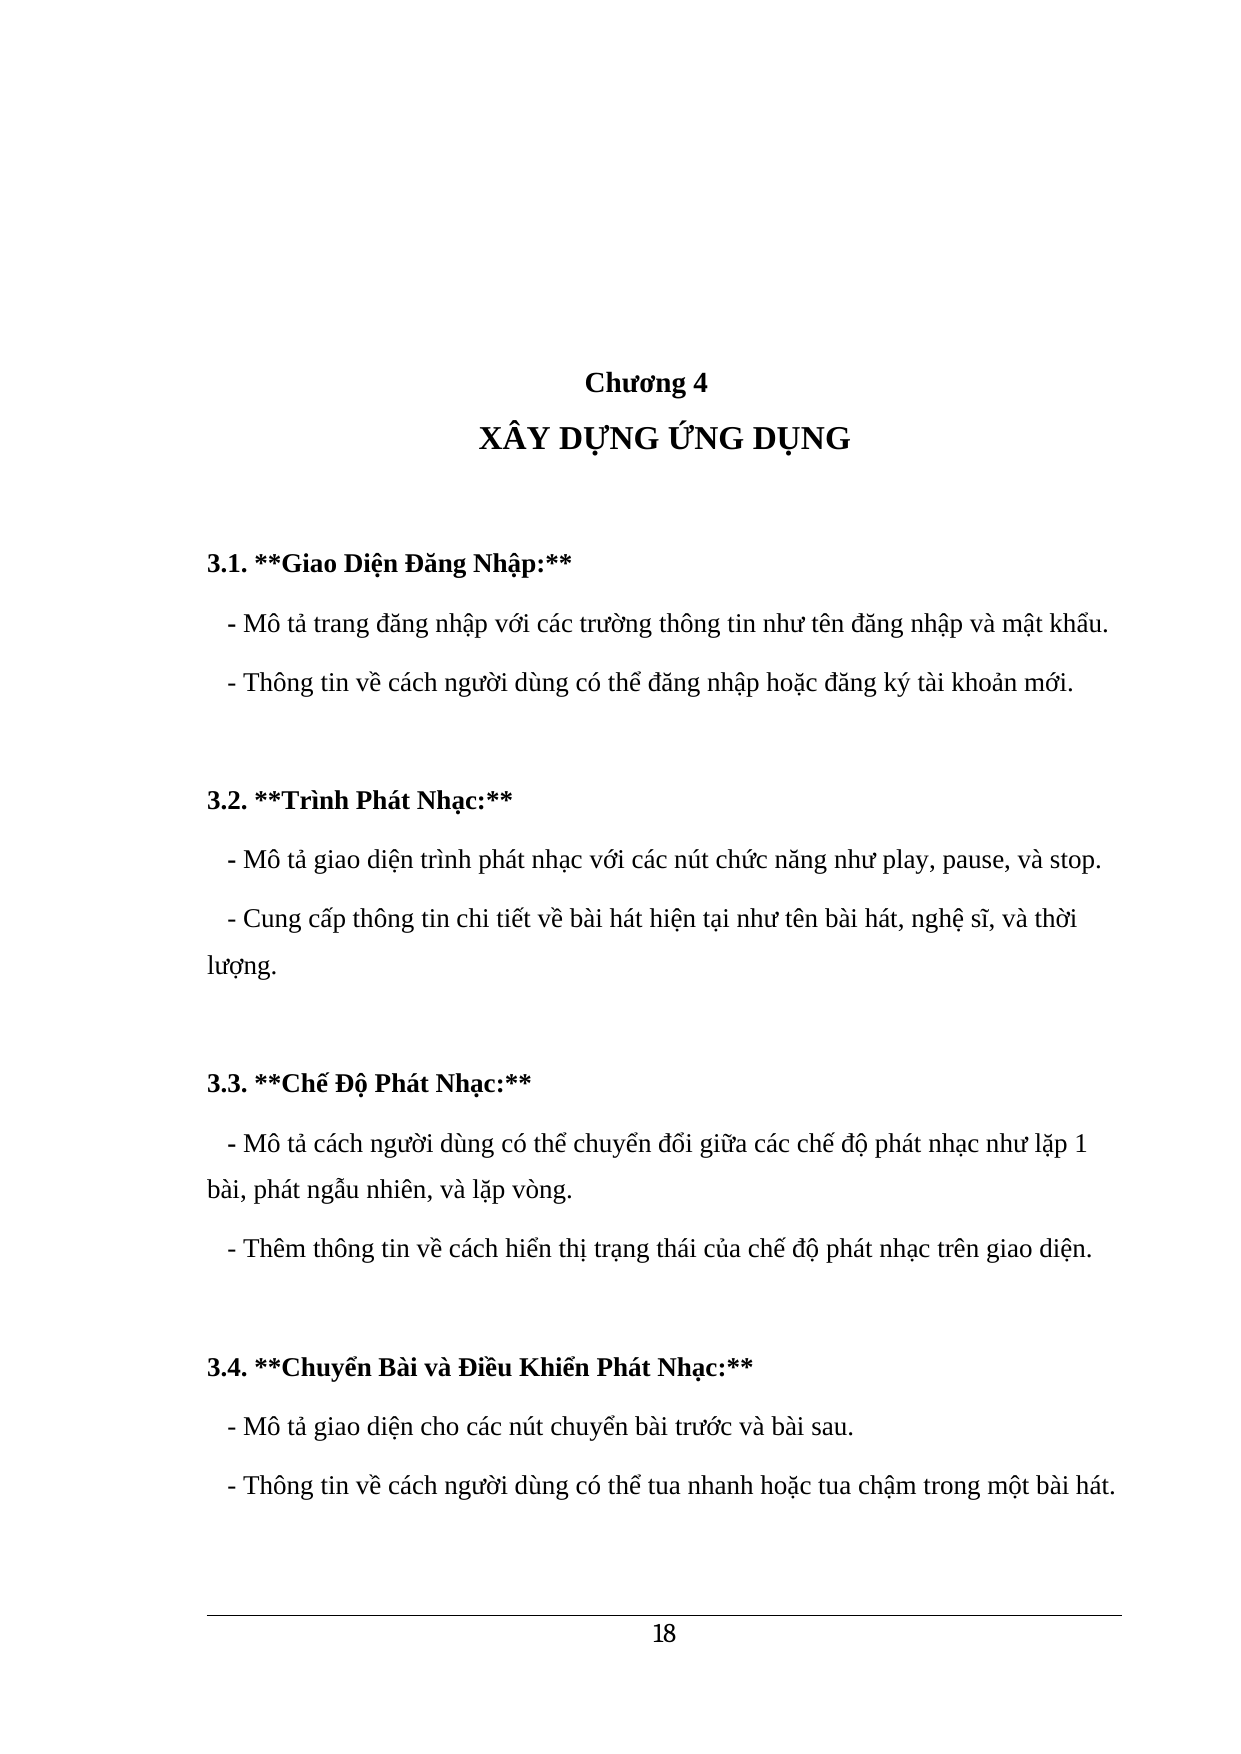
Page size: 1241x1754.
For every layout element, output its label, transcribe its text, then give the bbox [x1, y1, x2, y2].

text - Thêm thông tin về cách hiển thị trạng thái của chế độ phát nhạc trên giao diện. [207, 1232, 1122, 1264]
text Chương 4 XÂY DỰNG ỨNG DỤNG [207, 366, 1122, 457]
text - Mô tả trang đăng nhập với các trường thông tin như tên đăng nhập và mật khẩu. [207, 607, 1122, 638]
text 3.3. **Chế Độ Phát Nhạc:** [207, 1067, 1122, 1099]
text - Mô tả cách người dùng có thể chuyển đổi giữa các chế độ phát nhạc như lặp 1 bài, phát ngẫu nhiên, và lặp vòng. [207, 1127, 1122, 1204]
text - Mô tả giao diện cho các nút chuyển bài trước và bài sau. [207, 1410, 1122, 1441]
text 3.4. **Chuyển Bài và Điều Khiển Phát Nhạc:** [207, 1351, 1122, 1382]
text - Thông tin về cách người dùng có thể đăng nhập hoặc đăng ký tài khoản mới. [207, 666, 1122, 697]
text - Cung cấp thông tin chi tiết về bài hát hiện tại như tên bài hát, nghệ sĩ, và thời lượng. [207, 902, 1122, 980]
text 3.2. **Trình Phát Nhạc:** [207, 784, 1122, 815]
text - Mô tả giao diện trình phát nhạc với các nút chức năng như play, pause, và stop. [207, 843, 1122, 874]
text - Thông tin về cách người dùng có thể tua nhanh hoặc tua chậm trong một bài hát. [207, 1469, 1122, 1500]
text 3.1. **Giao Diện Đăng Nhập:** [207, 547, 1122, 579]
